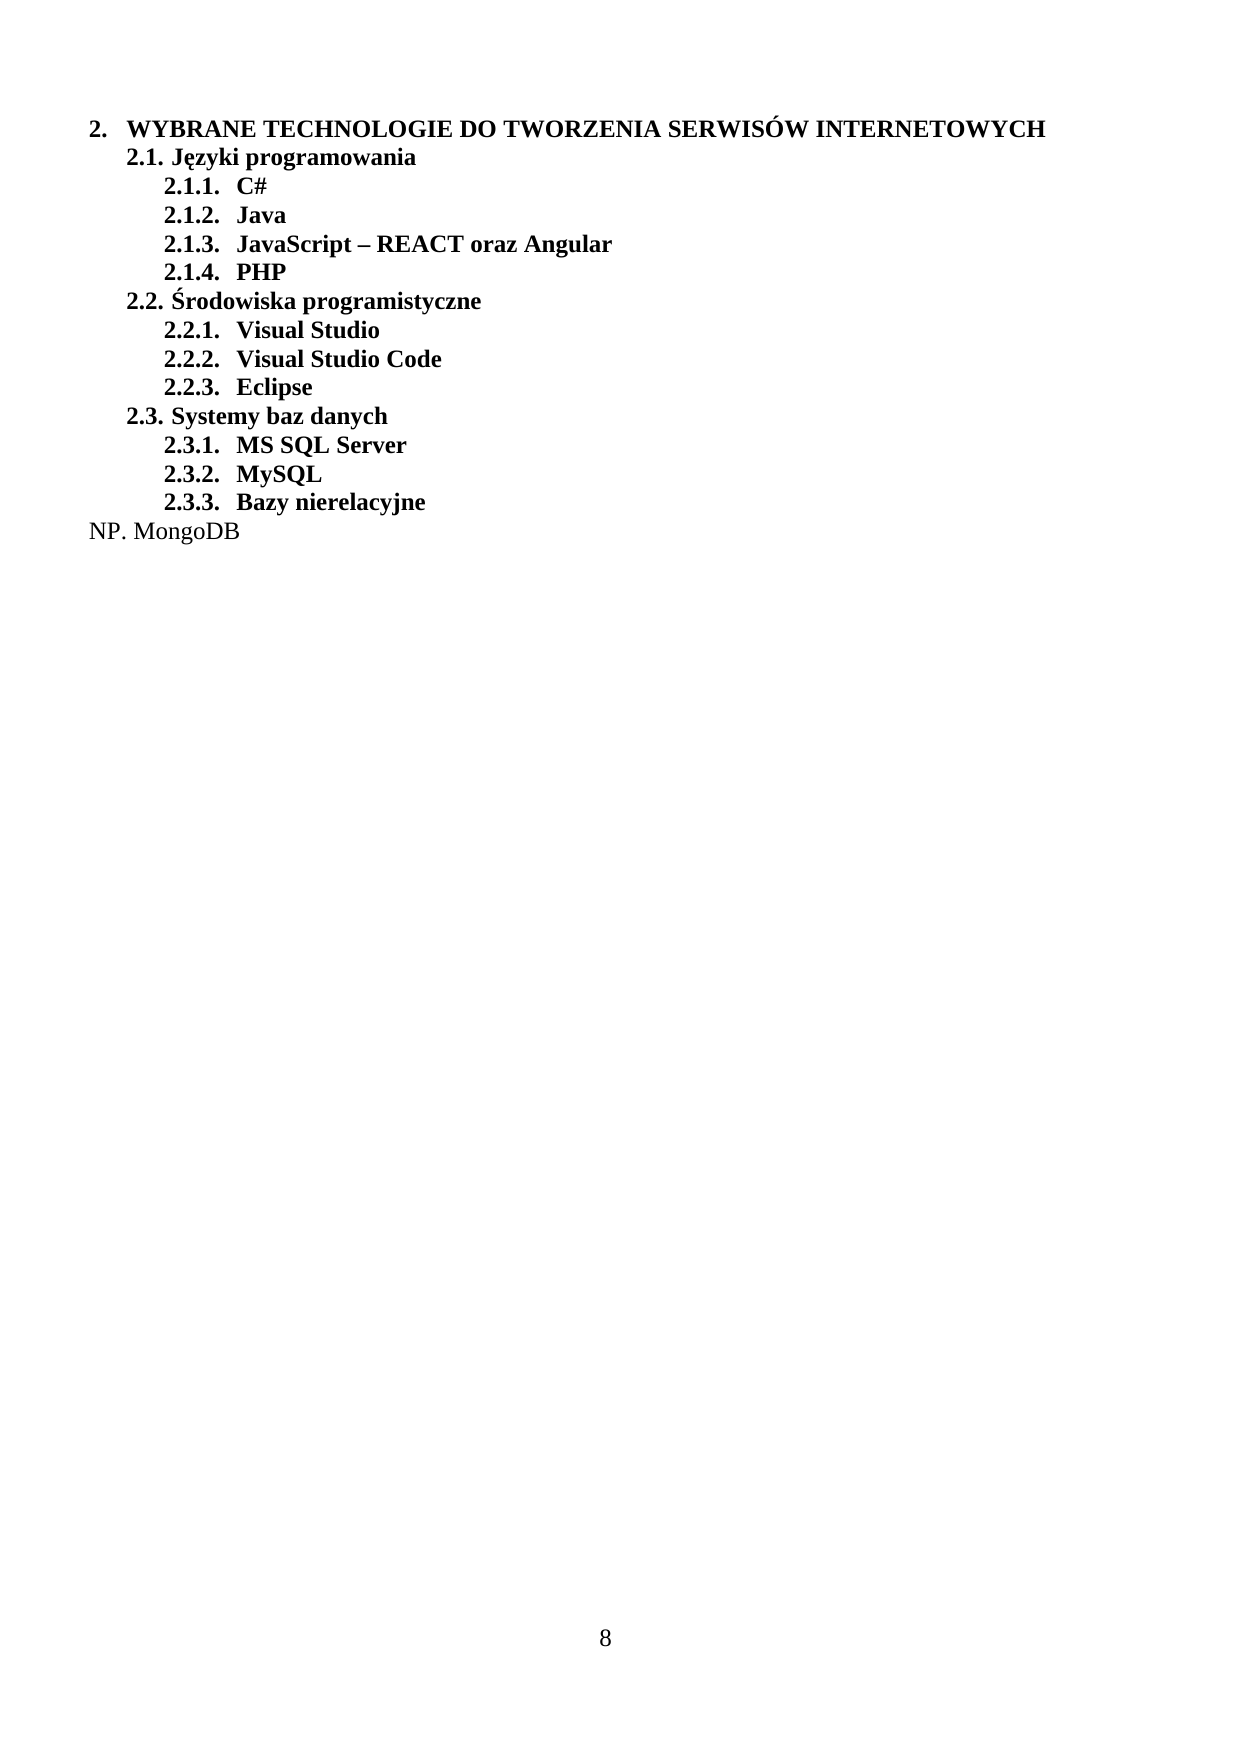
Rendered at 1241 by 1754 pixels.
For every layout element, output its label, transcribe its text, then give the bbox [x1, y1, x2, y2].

list Języki programowania [126, 142, 1122, 171]
list Środowiska programistyczne [126, 286, 1122, 315]
subtitle WYBRANE TECHNOLOGIE DO TWORZENIA SERWISÓW INTERNETOWYCH [89, 114, 1122, 142]
list Systemy baz danych [126, 401, 1122, 430]
list PHP [164, 257, 1122, 286]
list Java [164, 200, 1122, 229]
list MS SQL Server [164, 430, 1122, 459]
list Visual Studio [164, 315, 1122, 344]
list Eclipse [164, 372, 1122, 401]
list C# [164, 171, 1122, 200]
list Visual Studio Code [164, 344, 1122, 372]
list Bazy nierelacyjne [164, 487, 1122, 516]
text NP. MongoDB [89, 516, 1122, 545]
list JavaScript – REACT oraz Angular [164, 229, 1122, 257]
list MySQL [164, 459, 1122, 487]
